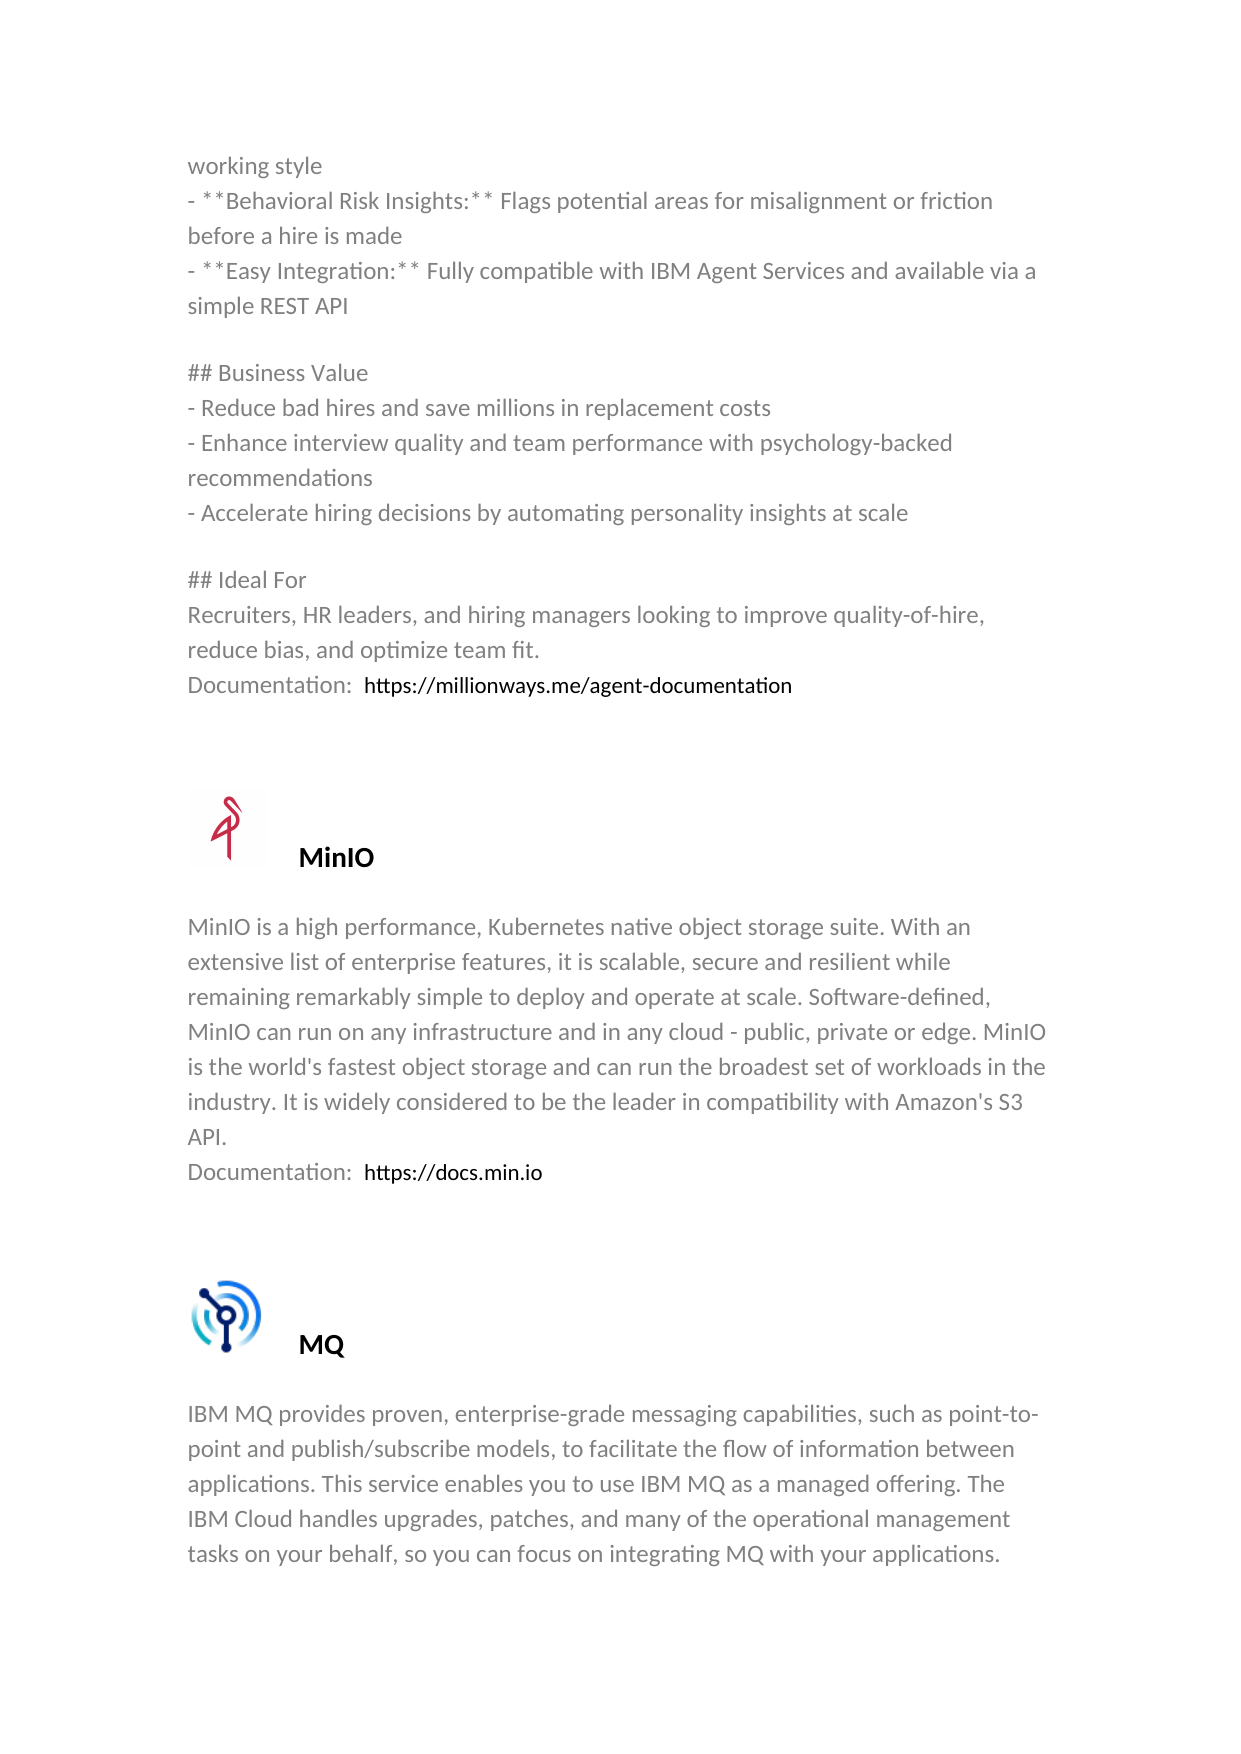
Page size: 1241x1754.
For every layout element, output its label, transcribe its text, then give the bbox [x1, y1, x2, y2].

picture [187, 789, 266, 868]
picture [187, 1276, 266, 1355]
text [187, 1276, 1053, 1601]
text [187, 150, 1053, 764]
